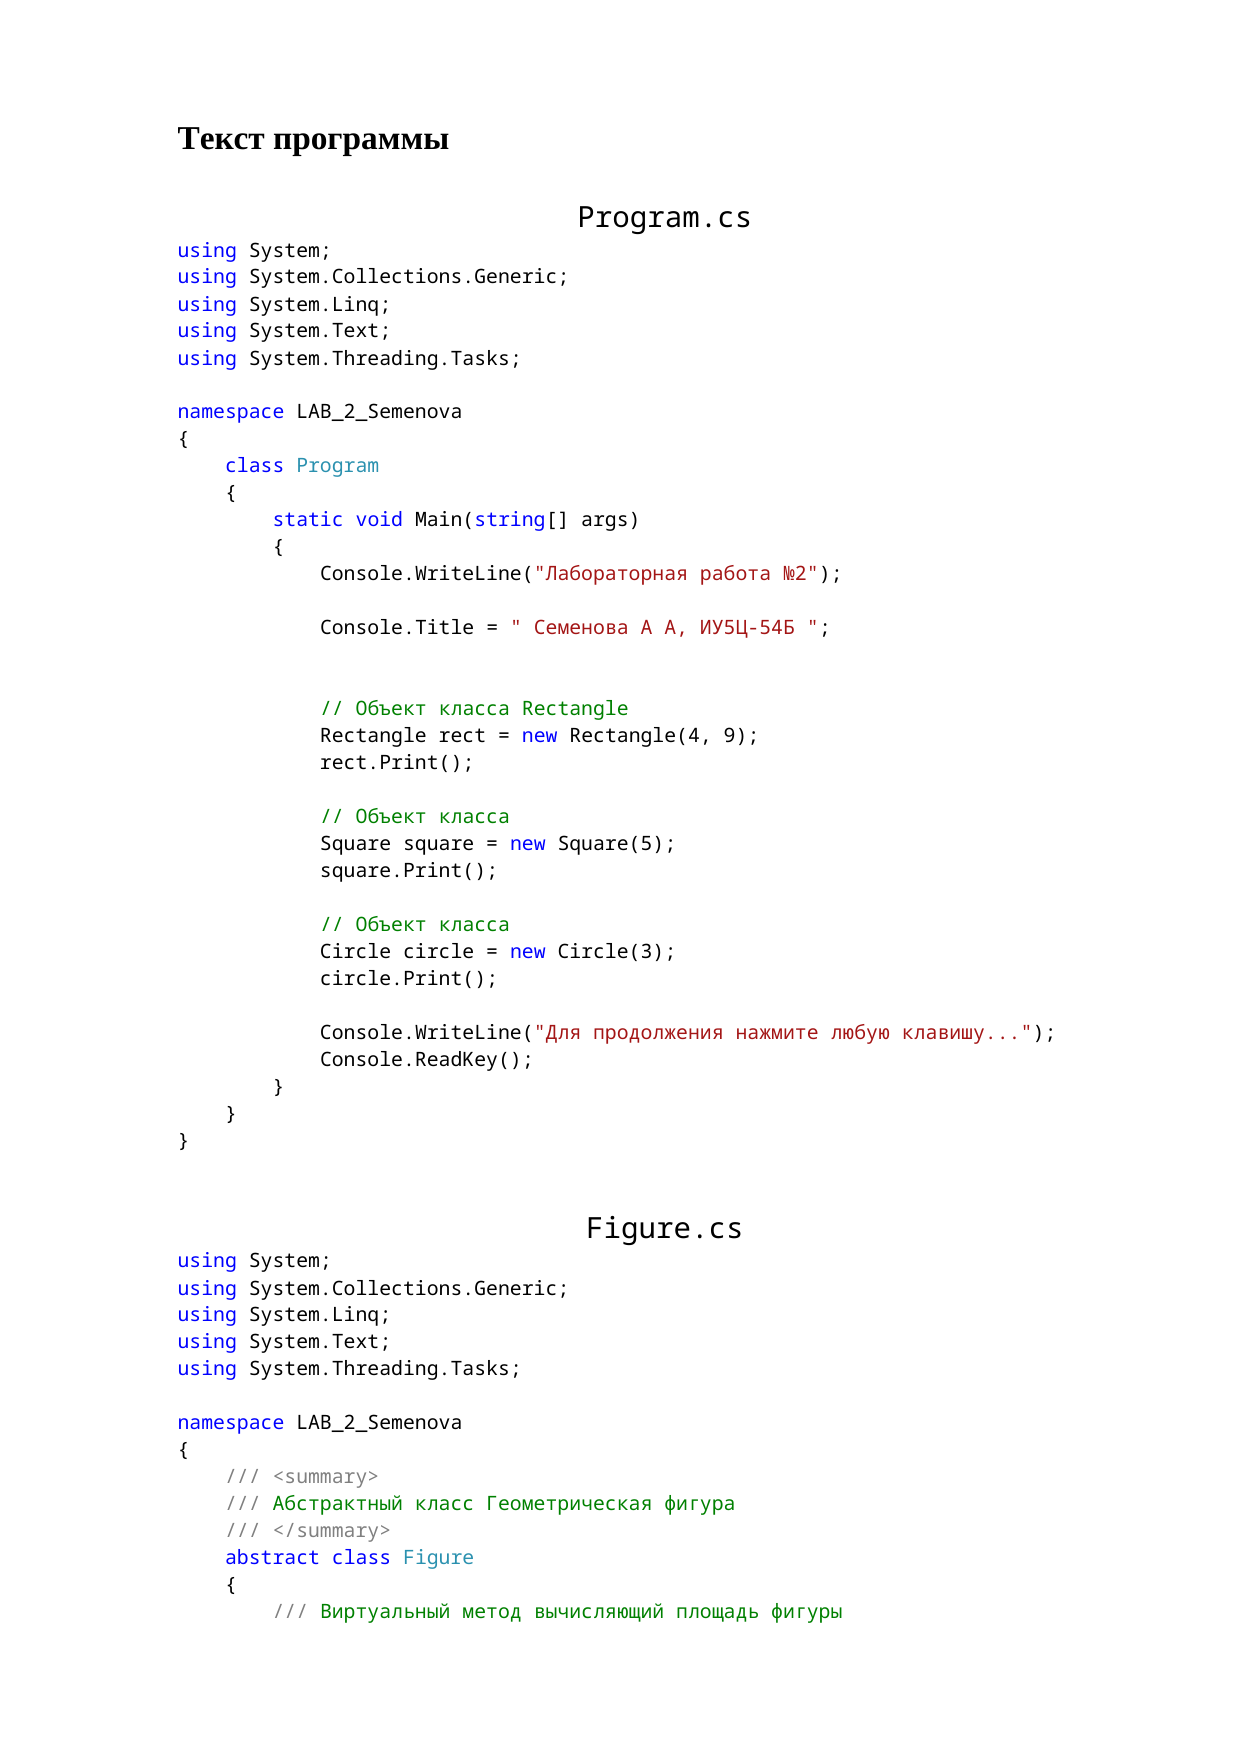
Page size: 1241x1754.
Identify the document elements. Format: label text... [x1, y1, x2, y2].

text rect.Print(); [177, 748, 1152, 775]
text using System.Text; [177, 1328, 1152, 1355]
text /// Абстрактный класс Геометрическая фигура [177, 1489, 1152, 1517]
text Console.Title = " Семенова А А, ИУ5Ц-54Б "; [177, 613, 1152, 641]
text square.Print(); [177, 856, 1152, 883]
text } [177, 1099, 1152, 1126]
text } [177, 1072, 1152, 1099]
text /// </summary> [177, 1517, 1152, 1543]
text using System; [177, 236, 1152, 263]
text using System.Threading.Tasks; [177, 1355, 1152, 1382]
text } [177, 1126, 1152, 1153]
text /// <summary> [177, 1463, 1152, 1489]
text // Объект класса Rectangle [177, 694, 1152, 721]
text Console.ReadKey(); [177, 1045, 1152, 1072]
text static void Main(string[] args) [177, 506, 1152, 533]
text using System.Threading.Tasks; [177, 344, 1152, 371]
text Program.cs [177, 196, 1152, 236]
text { [177, 1436, 1152, 1463]
text namespace LAB_2_Semenova [177, 1409, 1152, 1436]
text class Program [177, 452, 1152, 479]
text using System; [177, 1247, 1152, 1274]
text { [177, 479, 1152, 506]
text using System.Linq; [177, 1301, 1152, 1328]
text Rectangle rect = new Rectangle(4, 9); [177, 721, 1152, 748]
text namespace LAB_2_Semenova [177, 398, 1152, 425]
text Figure.cs [177, 1207, 1152, 1247]
text // Объект класса [177, 910, 1152, 937]
text abstract class Figure [177, 1543, 1152, 1571]
text Circle circle = new Circle(3); [177, 937, 1152, 964]
text using System.Text; [177, 317, 1152, 344]
text /// Виртуальный метод вычисляющий площадь фигуры [177, 1597, 1152, 1624]
text Square square = new Square(5); [177, 829, 1152, 856]
text Текст программы [177, 118, 1152, 156]
text circle.Print(); [177, 964, 1152, 991]
text { [177, 533, 1152, 559]
text Console.WriteLine("Лабораторная работа №2"); [177, 559, 1152, 587]
text { [177, 425, 1152, 452]
text Console.WriteLine("Для продолжения нажмите любую клавишу..."); [177, 1018, 1152, 1045]
text using System.Linq; [177, 290, 1152, 317]
text using System.Collections.Generic; [177, 263, 1152, 290]
text using System.Collections.Generic; [177, 1274, 1152, 1301]
text // Объект класса [177, 802, 1152, 829]
text { [177, 1571, 1152, 1597]
